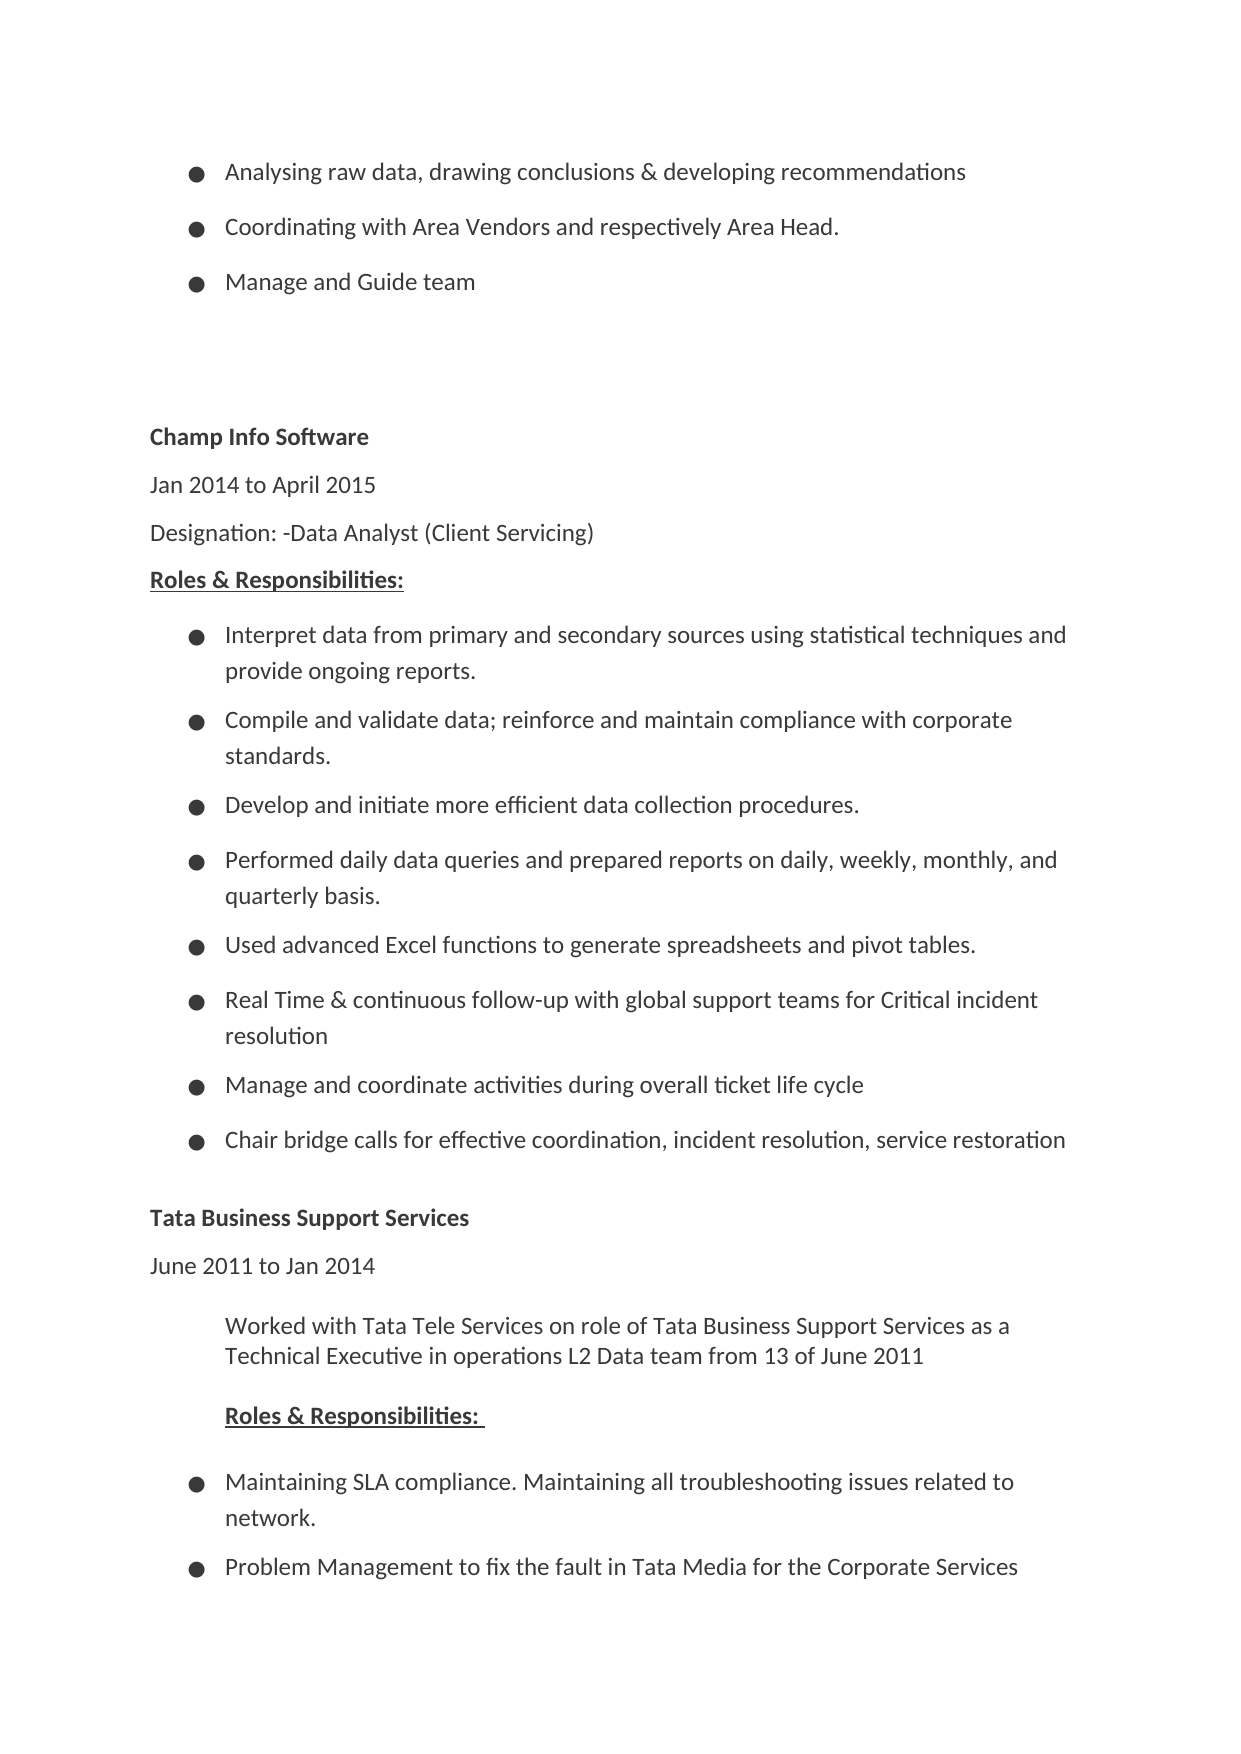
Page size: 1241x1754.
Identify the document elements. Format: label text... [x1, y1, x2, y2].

text Worked with Tata Tele Services on role of Tata Business Support Services as a Technical Executive in operations L2 Data team from 13 of June 2011 [225, 1310, 1090, 1371]
text Jan 2014 to April 2015 [150, 469, 1090, 500]
list Chair bridge calls for effective coordination, incident resolution, service restoration [187, 1117, 1090, 1160]
list Manage and Guide team [187, 259, 1090, 302]
list Compile and validate data; reinforce and maintain compliance with corporate standards. [187, 697, 1090, 771]
text Tata Business Support Services [150, 1202, 1090, 1233]
list Used advanced Excel functions to generate spreadsheets and pivot tables. [187, 923, 1090, 965]
list Problem Management to fix the fault in Tata Media for the Corporate Services [187, 1545, 1090, 1588]
list Real Time & continuous follow-up with global support teams for Critical incident resolution [187, 977, 1090, 1051]
text Champ Info Software [150, 421, 1090, 452]
list Interpret data from primary and secondary sources using statistical techniques and provide ongoing reports. [187, 612, 1090, 686]
list Develop and initiate more efficient data collection procedures. [187, 783, 1090, 825]
list Maintaining SLA compliance. Maintaining all troubleshooting issues related to network. [187, 1460, 1090, 1533]
list Analysing raw data, drawing conclusions & developing recommendations [187, 150, 1090, 193]
text Roles & Responsibilities: [150, 564, 1090, 595]
text Roles & Responsibilities: [225, 1400, 1090, 1431]
list Coordinating with Area Vendors and respectively Area Head. [187, 205, 1090, 247]
text Designation: -Data Analyst (Client Servicing) [150, 517, 1090, 547]
text June 2011 to Jan 2014 [150, 1250, 1090, 1281]
list Manage and coordinate activities during overall ticket life cycle [187, 1062, 1090, 1105]
list Performed daily data queries and prepared reports on daily, weekly, monthly, and quarterly basis. [187, 837, 1090, 911]
